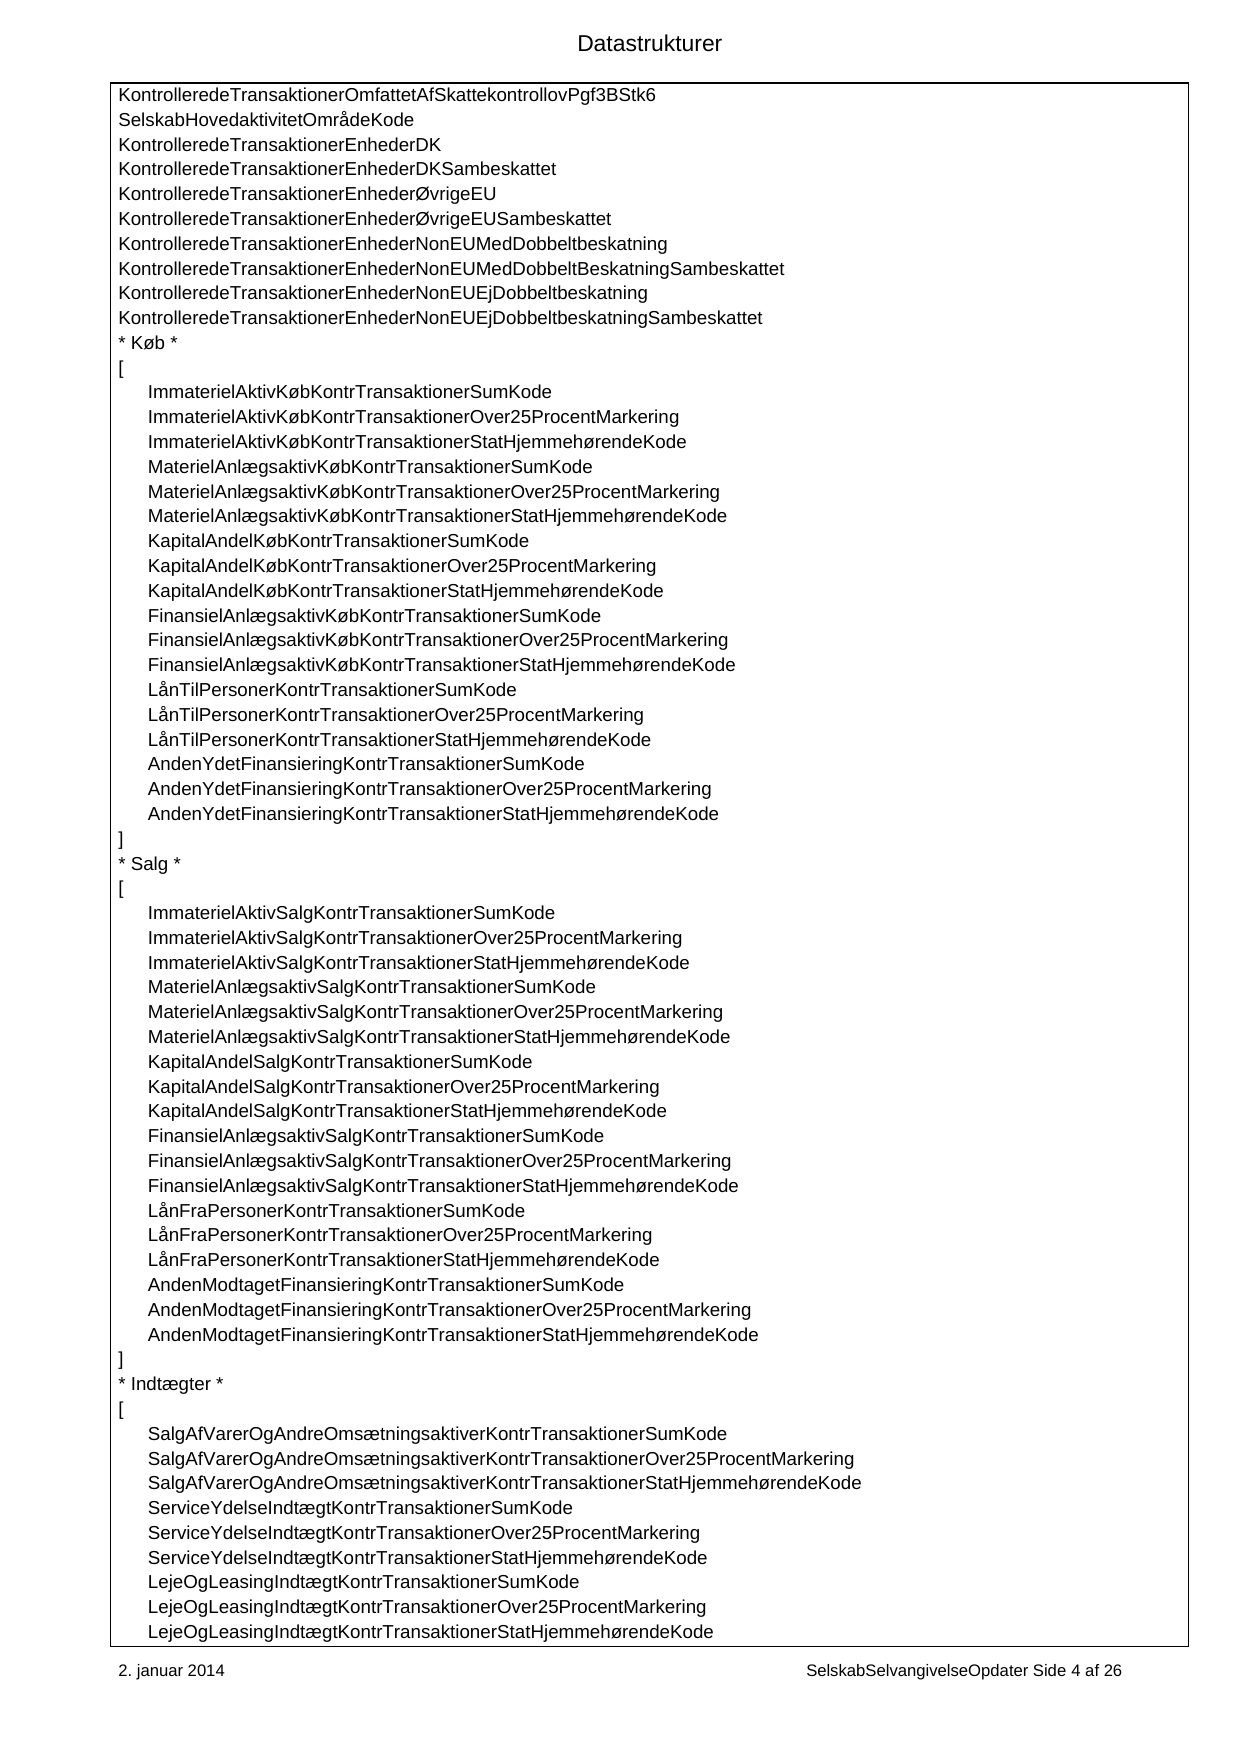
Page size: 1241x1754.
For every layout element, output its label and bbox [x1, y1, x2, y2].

table_cell [111, 84, 1188, 1646]
